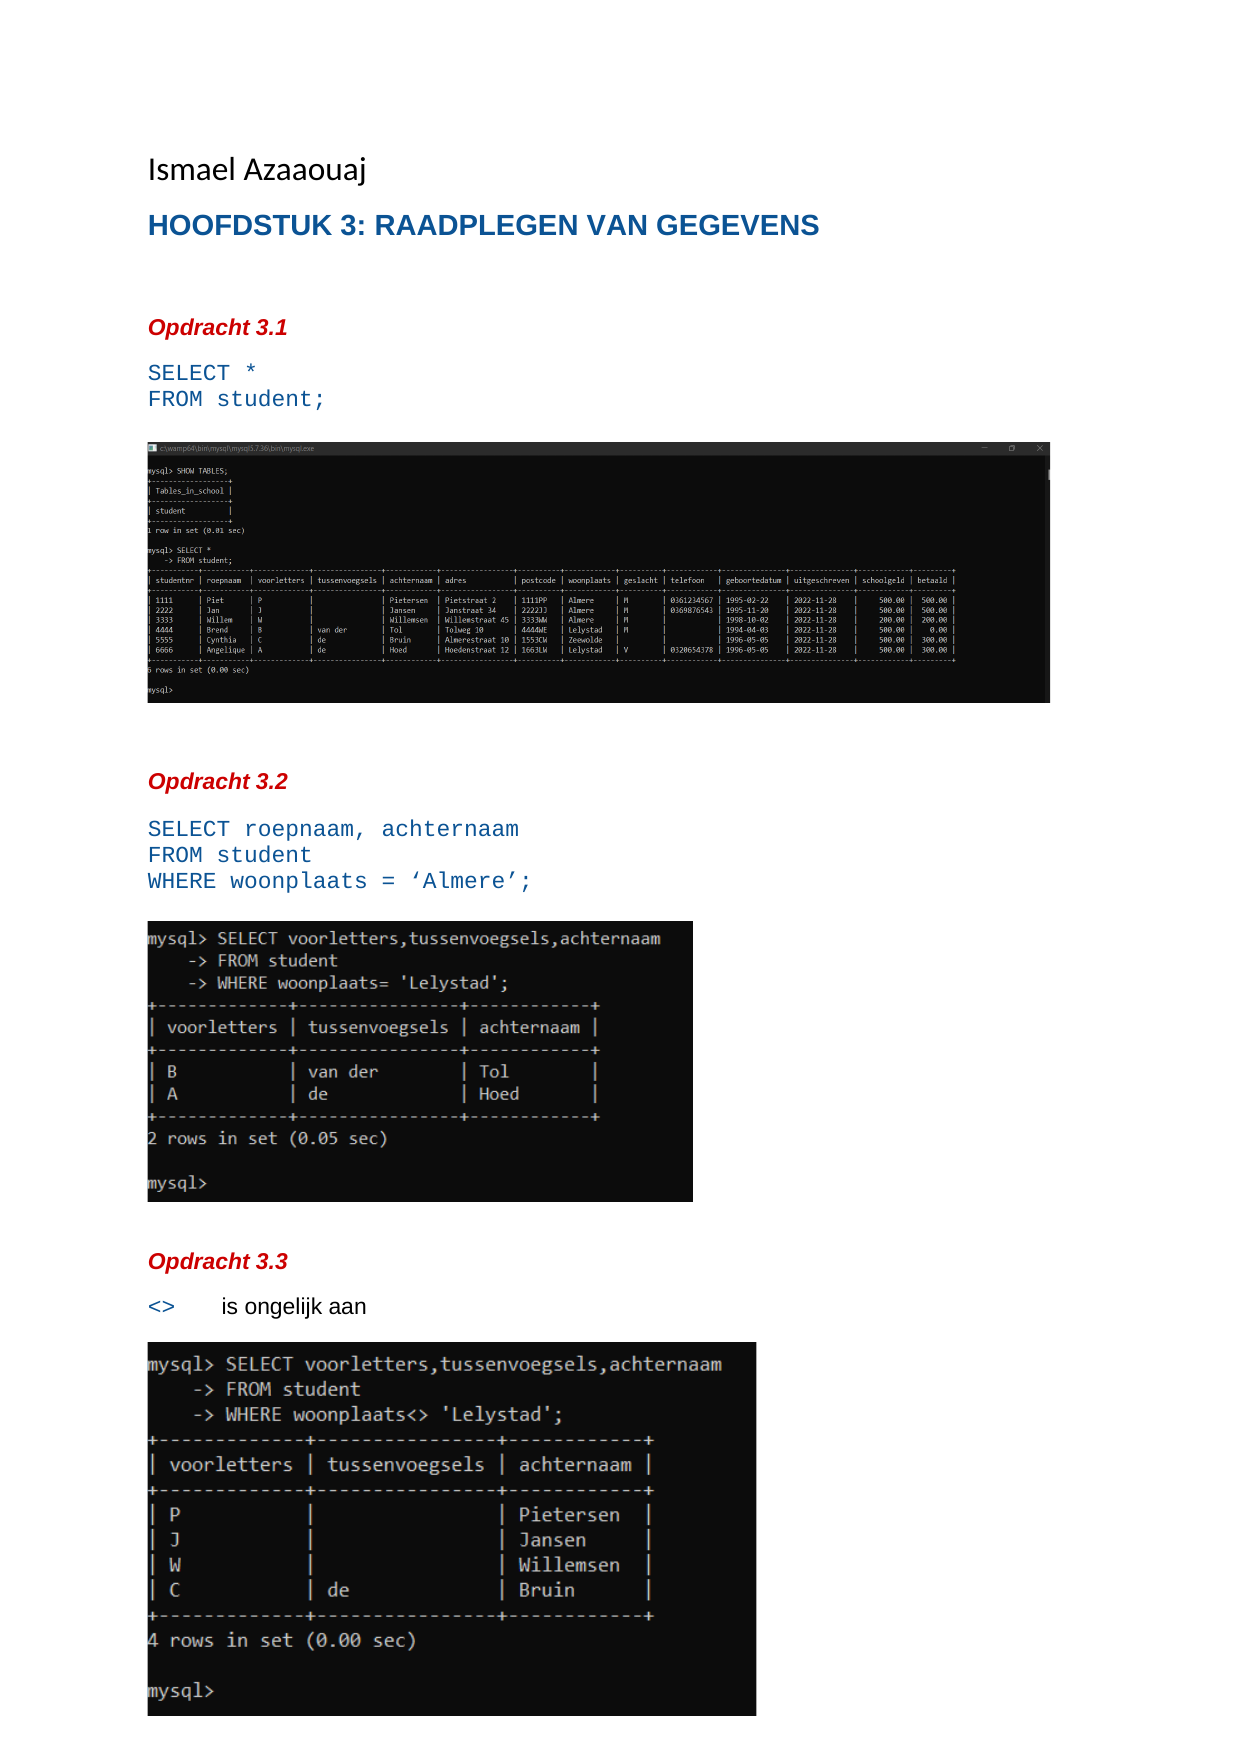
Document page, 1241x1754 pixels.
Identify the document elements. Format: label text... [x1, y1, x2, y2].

picture [147, 921, 693, 1202]
text FROM student; [148, 387, 1093, 413]
text Opdracht 3.2 [148, 768, 1093, 794]
text WHERE woonplaats = ‘Almere’; [148, 869, 1093, 896]
text FROM student [148, 844, 1093, 869]
picture [147, 1342, 757, 1716]
text Opdracht 3.1 [148, 314, 1093, 340]
text Ismael Azaaouaj [148, 148, 1093, 188]
text HOOFDSTUK 3: RAADPLEGEN VAN GEGEVENS [148, 208, 1093, 242]
picture [147, 442, 1050, 703]
text SELECT roepnaam, achternaam [148, 815, 1093, 844]
text Opdracht 3.3 [148, 1248, 1093, 1274]
text <> is ongelijk aan [148, 1293, 1093, 1321]
text SELECT * [148, 359, 1093, 387]
